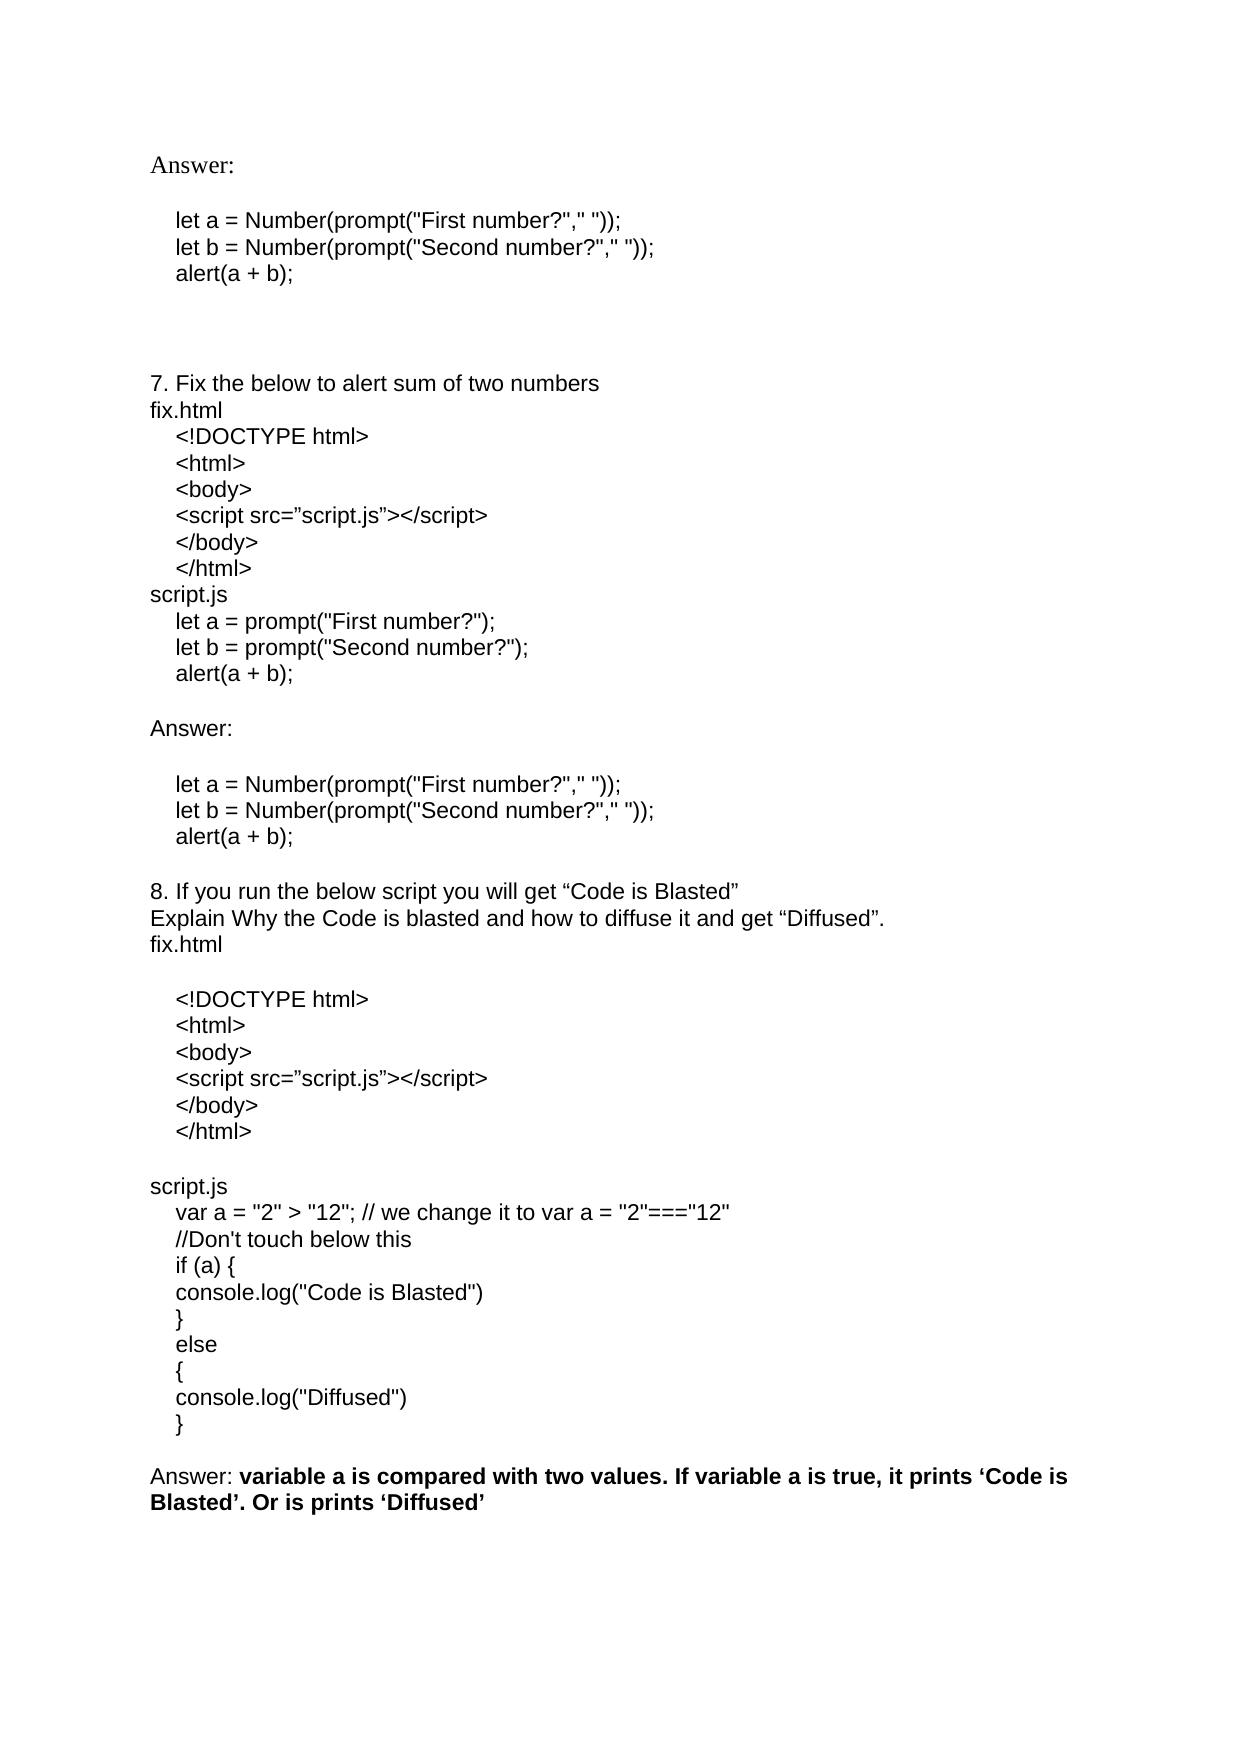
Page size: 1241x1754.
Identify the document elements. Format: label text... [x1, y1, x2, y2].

text <!DOCTYPE html> [150, 423, 1090, 449]
text </body> [150, 528, 1090, 555]
text 8. If you run the below script you will get “Code is Blasted” [150, 878, 1090, 905]
text <html> [150, 1012, 1090, 1039]
text let b = Number(prompt("Second number?"," ")); [150, 234, 1090, 260]
text script.js [150, 1173, 1090, 1199]
text Answer: [150, 150, 1090, 179]
text let a = Number(prompt("First number?"," ")); [150, 207, 1090, 234]
text </body> [150, 1092, 1090, 1118]
text } [150, 1305, 1090, 1331]
text var a = "2" > "12"; // we change it to var a = "2"==="12" [150, 1199, 1090, 1226]
text console.log("Diffused") [150, 1384, 1090, 1410]
text <html> [150, 449, 1090, 476]
text let b = Number(prompt("Second number?"," ")); [150, 797, 1090, 823]
text } [150, 1410, 1090, 1437]
text <script src=”script.js”></script> [150, 1065, 1090, 1092]
text Answer: variable a is compared with two values. If variable a is true, it prints ‘Code is Blasted’. Or is prints ‘Diffused’ [150, 1463, 1090, 1516]
text else [150, 1331, 1090, 1357]
text </html> [150, 1118, 1090, 1144]
text <body> [150, 1039, 1090, 1065]
text let b = prompt("Second number?"); [150, 634, 1090, 660]
text let a = Number(prompt("First number?"," ")); [150, 771, 1090, 797]
text script.js [150, 581, 1090, 608]
text fix.html [150, 397, 1090, 423]
text if (a) { [150, 1252, 1090, 1278]
text <body> [150, 476, 1090, 502]
text alert(a + b); [150, 260, 1090, 287]
text </html> [150, 555, 1090, 581]
text console.log("Code is Blasted") [150, 1278, 1090, 1305]
text fix.html [150, 931, 1090, 957]
text //Don't touch below this [150, 1226, 1090, 1252]
text let a = prompt("First number?"); [150, 608, 1090, 634]
text <script src=”script.js”></script> [150, 502, 1090, 528]
text <!DOCTYPE html> [150, 986, 1090, 1012]
text 7. Fix the below to alert sum of two numbers [150, 370, 1090, 397]
text { [150, 1357, 1090, 1384]
text Answer: [150, 715, 1090, 742]
text alert(a + b); [150, 660, 1090, 687]
text alert(a + b); [150, 823, 1090, 849]
text Explain Why the Code is blasted and how to diffuse it and get “Diffused”. [150, 905, 1090, 931]
